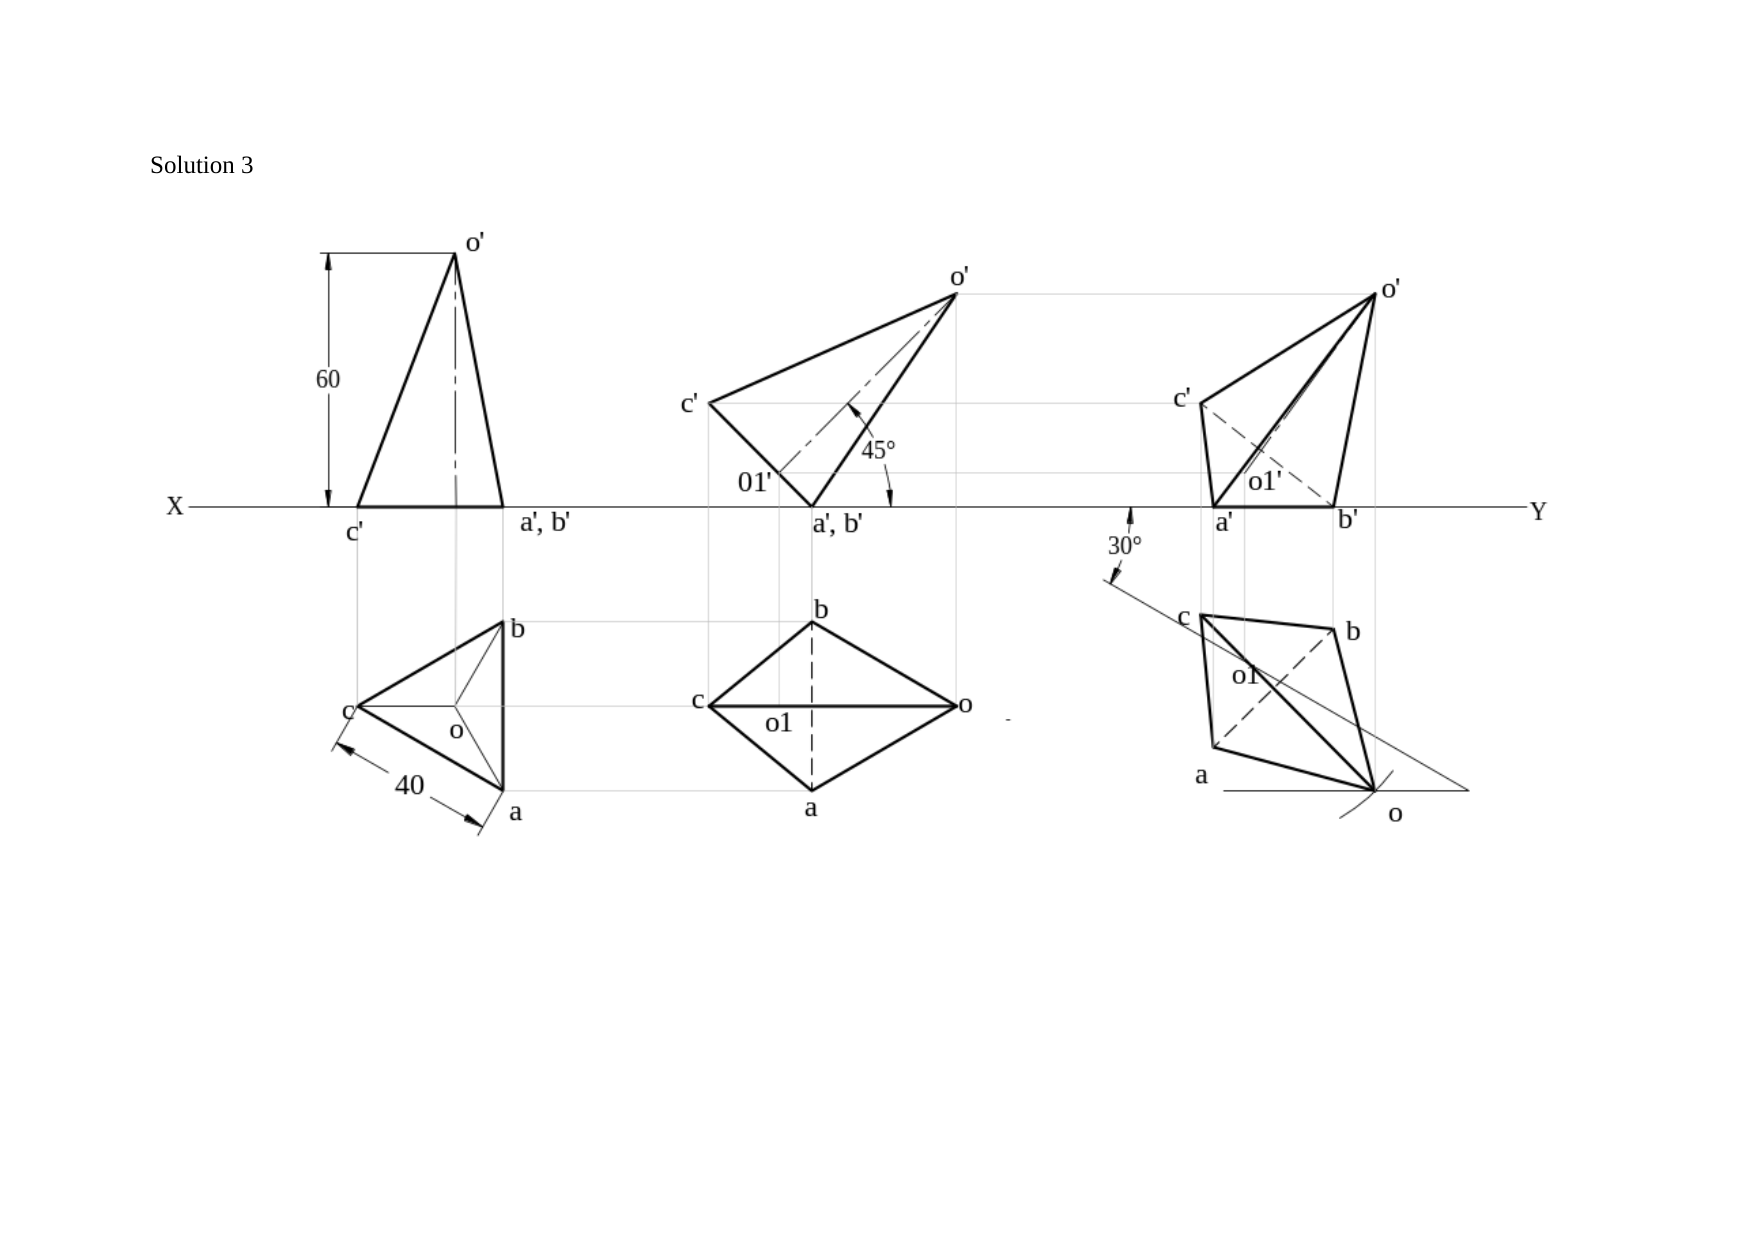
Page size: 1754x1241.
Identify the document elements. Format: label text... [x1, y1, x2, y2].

text Solution 3 [150, 150, 1604, 179]
